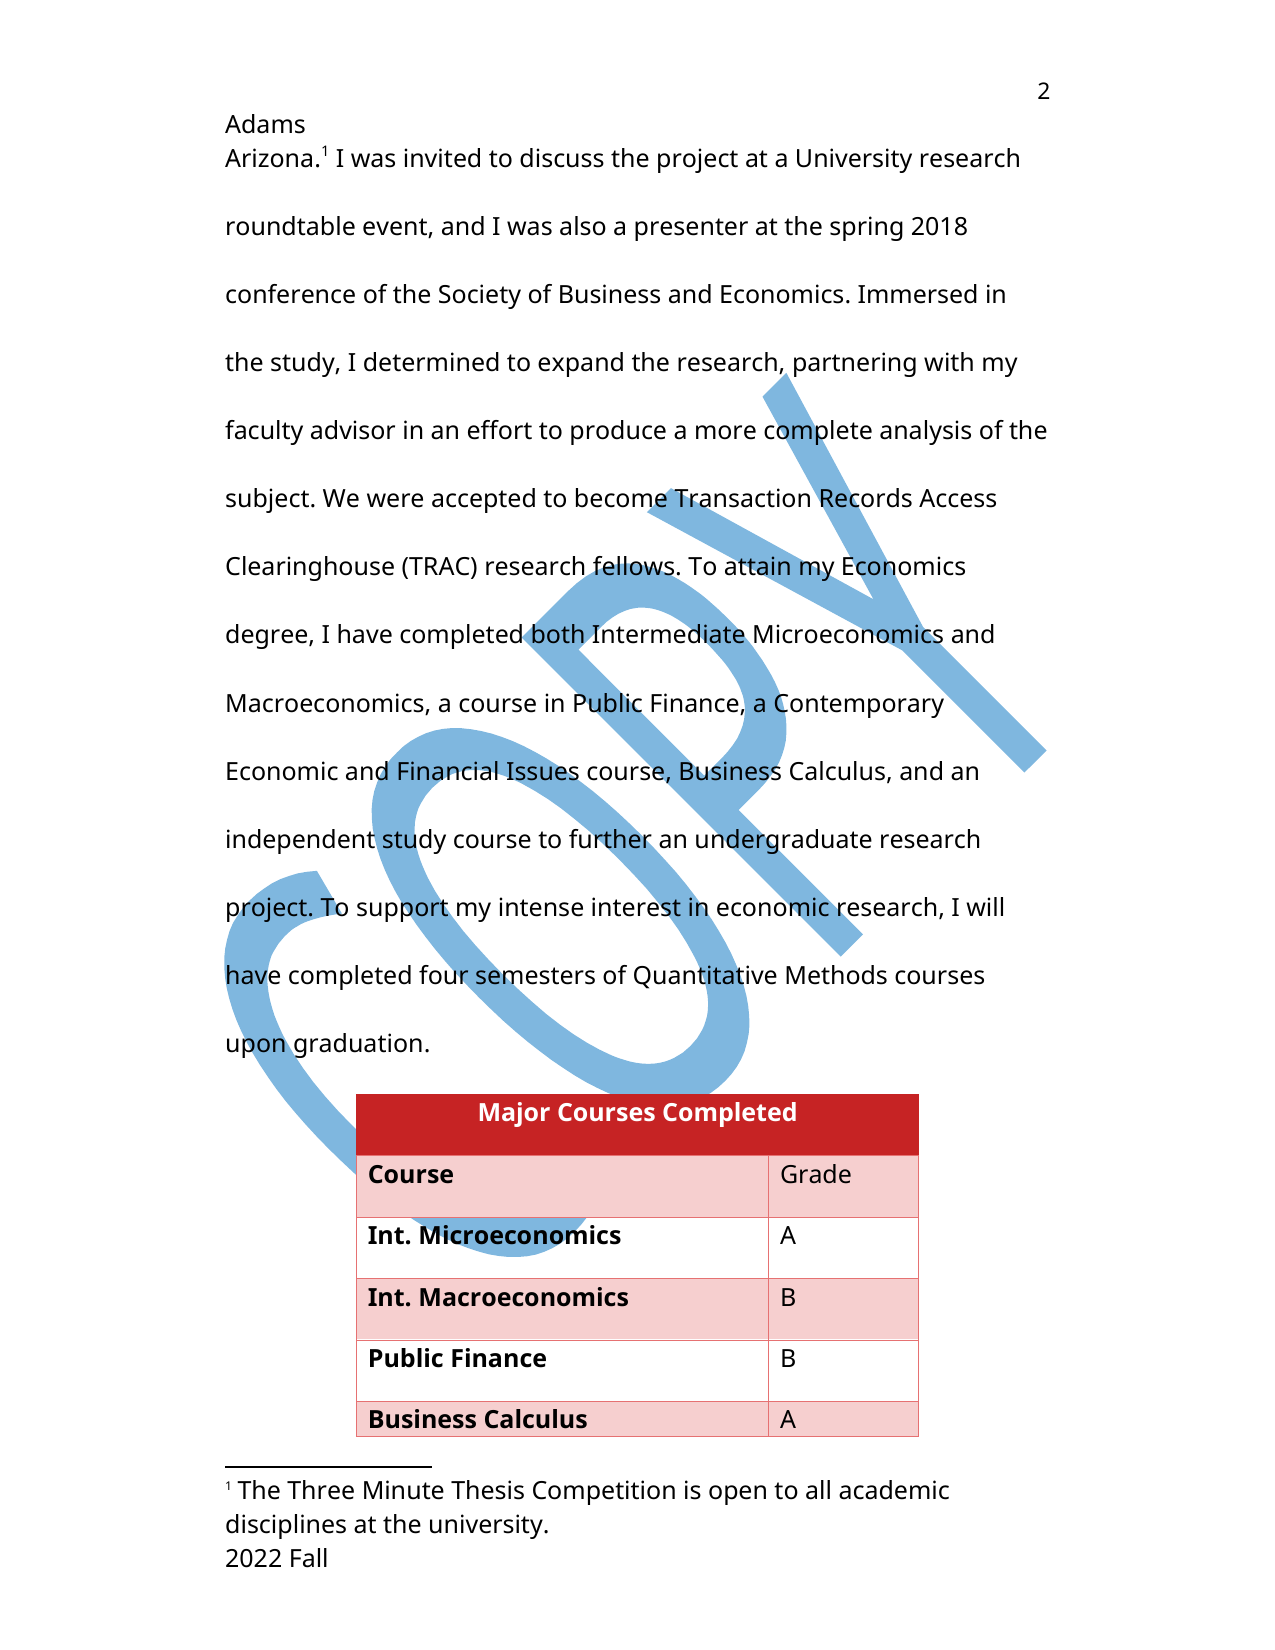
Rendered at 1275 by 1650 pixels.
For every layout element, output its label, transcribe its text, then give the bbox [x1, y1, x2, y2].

table_cell Int. Microeconomics [357, 1218, 768, 1278]
table_header Major Courses Completed [357, 1095, 918, 1155]
table_cell Business Calculus [357, 1402, 768, 1436]
table_cell Course [357, 1156, 768, 1217]
table_cell Public Finance [357, 1341, 768, 1401]
table_cell A [769, 1402, 918, 1436]
table_cell A [769, 1218, 918, 1278]
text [225, 140, 1050, 1060]
table_cell Grade [769, 1156, 918, 1217]
table_cell B [769, 1341, 918, 1401]
table_cell Int. Macroeconomics [357, 1279, 768, 1339]
table_cell B [769, 1279, 918, 1339]
